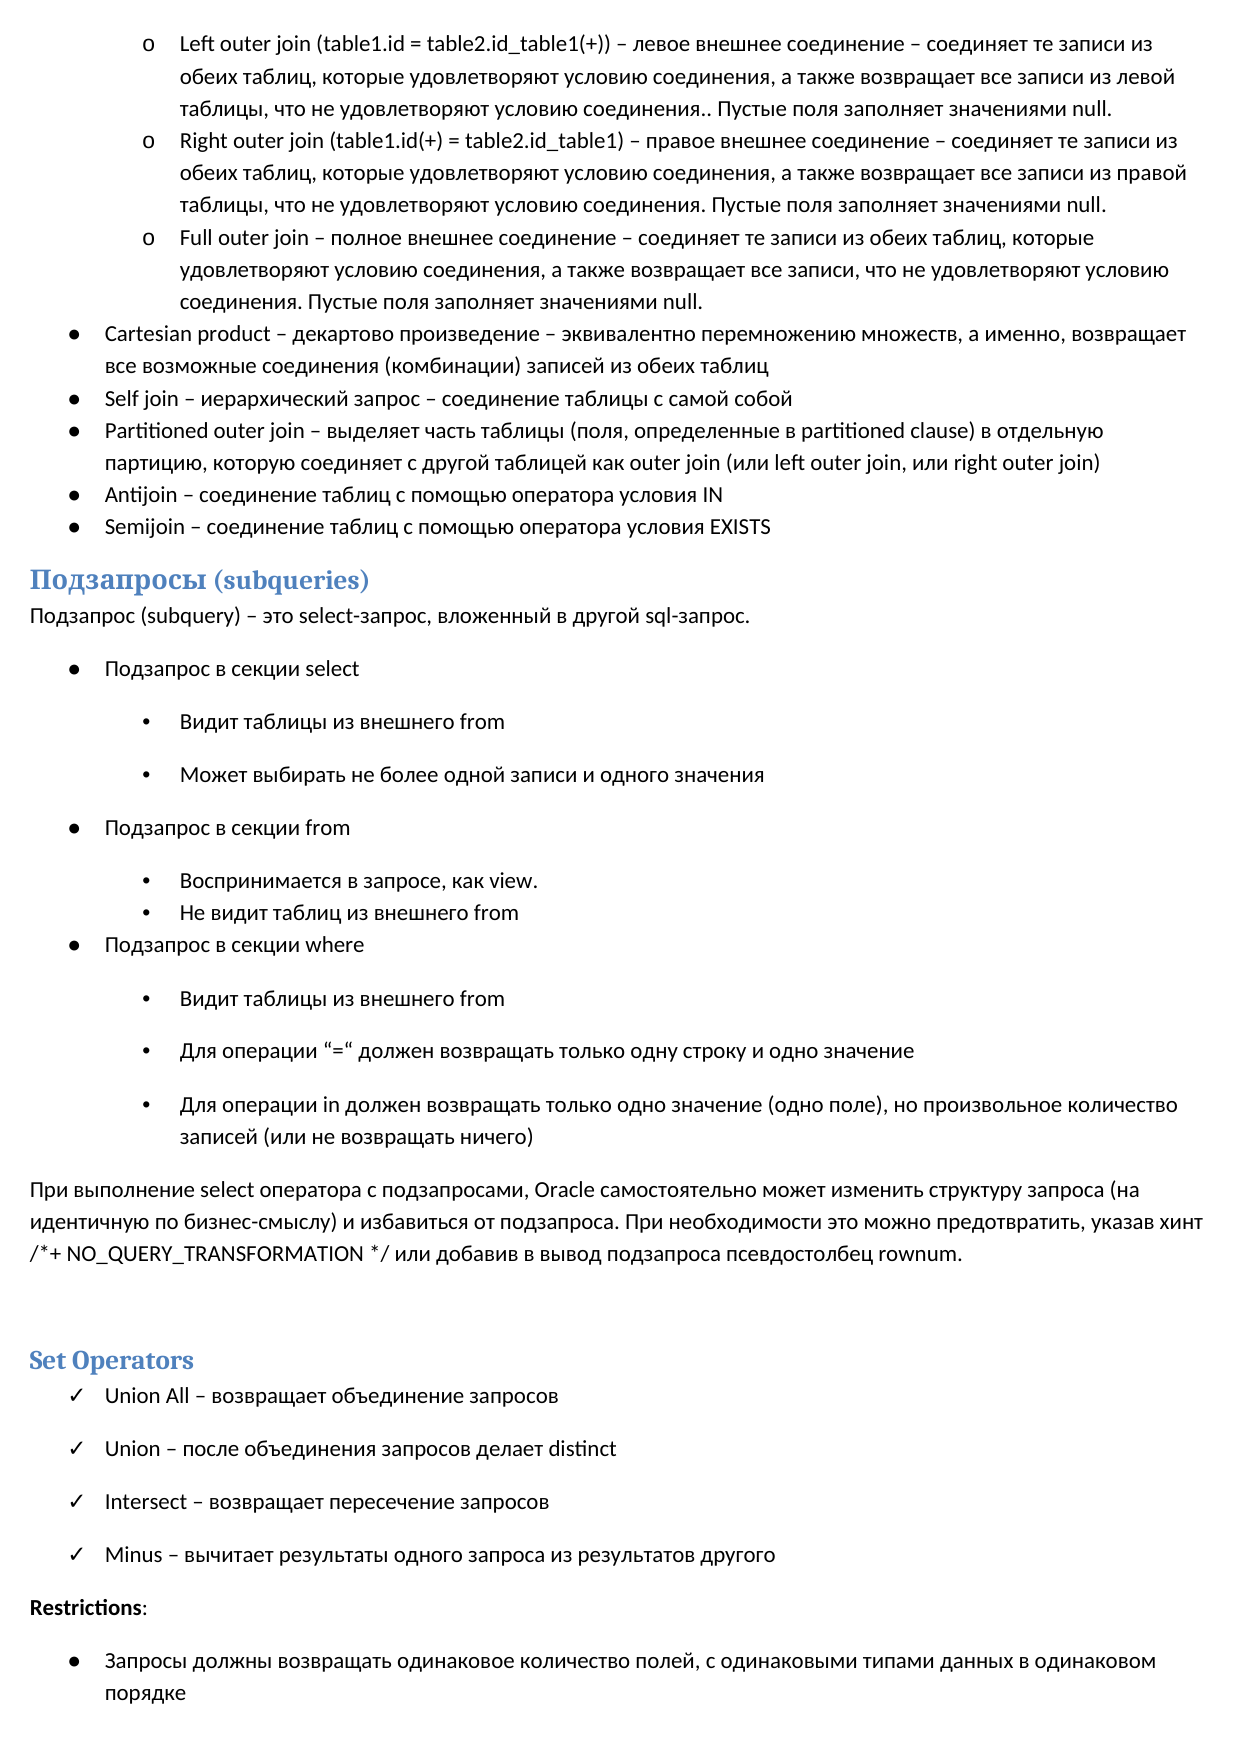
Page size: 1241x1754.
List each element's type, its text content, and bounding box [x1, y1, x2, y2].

list Запросы должны возвращать одинаковое количество полей, с одинаковыми типами данных в одинаковом порядке [67, 1646, 1211, 1706]
list Union All – возвращает объединение запросов [67, 1381, 1211, 1409]
list Для операции “=“ должен возвращать только одну строку и одно значение [142, 1037, 1211, 1065]
list Для операции in должен возвращать только одно значение (одно поле), но произвольное количество записей (или не возвращать ничего) [142, 1090, 1211, 1150]
list Не видит таблиц из внешнего from [142, 898, 1211, 926]
list Cartesian product – декартово произведение – эквивалентно перемножению множеств, а именно, возвращает все возможные соединения (комбинации) записей из обеих таблиц [67, 319, 1211, 379]
subtitle Подзапросы (subqueries) [29, 565, 1211, 597]
list Union – после объединения запросов делает distinct [67, 1434, 1211, 1462]
text При выполнение select оператора с подзапросами, Oracle самостоятельно может изменить структуру запроса (на идентичную по бизнес-смыслу) и избавиться от подзапроса. При необходимости это можно предотвратить, указав хинт /*+ NO_QUERY_TRANSFORMATION */ или добавив в вывод подзапроса псевдостолбец rownum. [29, 1175, 1211, 1267]
list Partitioned outer join – выделяет часть таблицы (поля, определенные в partitioned clause) в отдельную партицию, которую соединяет с другой таблицей как outer join (или left outer join, или right outer join) [67, 416, 1211, 476]
list Full outer join – полное внешнее соединение – соединяет те записи из обеих таблиц, которые удовлетворяют условию соединения, а также возвращает все записи, что не удовлетворяют условию соединения. Пустые поля заполняет значениями null. [142, 223, 1211, 315]
list Подзапрос в секции where [67, 931, 1211, 959]
text Подзапрос (subquery) – это select-запрос, вложенный в другой sql-запрос. [29, 601, 1211, 629]
list Intersect – возвращает пересечение запросов [67, 1487, 1211, 1515]
list Right outer join (table1.id(+) = table2.id_table1) – правое внешнее соединение – соединяет те записи из обеих таблиц, которые удовлетворяют условию соединения, а также возвращает все записи из правой таблицы, что не удовлетворяют условию соединения. Пустые поля заполняет значениями null. [142, 126, 1211, 218]
list Antijoin – соединение таблиц с помощью оператора условия IN [67, 480, 1211, 508]
list Может выбирать не более одной записи и одного значения [142, 760, 1211, 788]
list Видит таблицы из внешнего from [142, 984, 1211, 1012]
subtitle Set Operators [29, 1345, 1211, 1376]
list Подзапрос в секции from [67, 813, 1211, 841]
list Self join – иерархический запрос – соединение таблицы с самой собой [67, 384, 1211, 412]
list Minus – вычитает результаты одного запроса из результатов другого [67, 1540, 1211, 1568]
list Подзапрос в секции select [67, 654, 1211, 682]
list Воспринимается в запросе, как view. [142, 866, 1211, 894]
list Left outer join (table1.id = table2.id_table1(+)) – левое внешнее соединение – соединяет те записи из обеих таблиц, которые удовлетворяют условию соединения, а также возвращает все записи из левой таблицы, что не удовлетворяют условию соединения.. Пустые поля заполняет значениями null. [142, 29, 1211, 122]
text Restrictions: [29, 1593, 1211, 1621]
list Видит таблицы из внешнего from [142, 707, 1211, 735]
list Semijoin – соединение таблиц с помощью оператора условия EXISTS [67, 512, 1211, 540]
